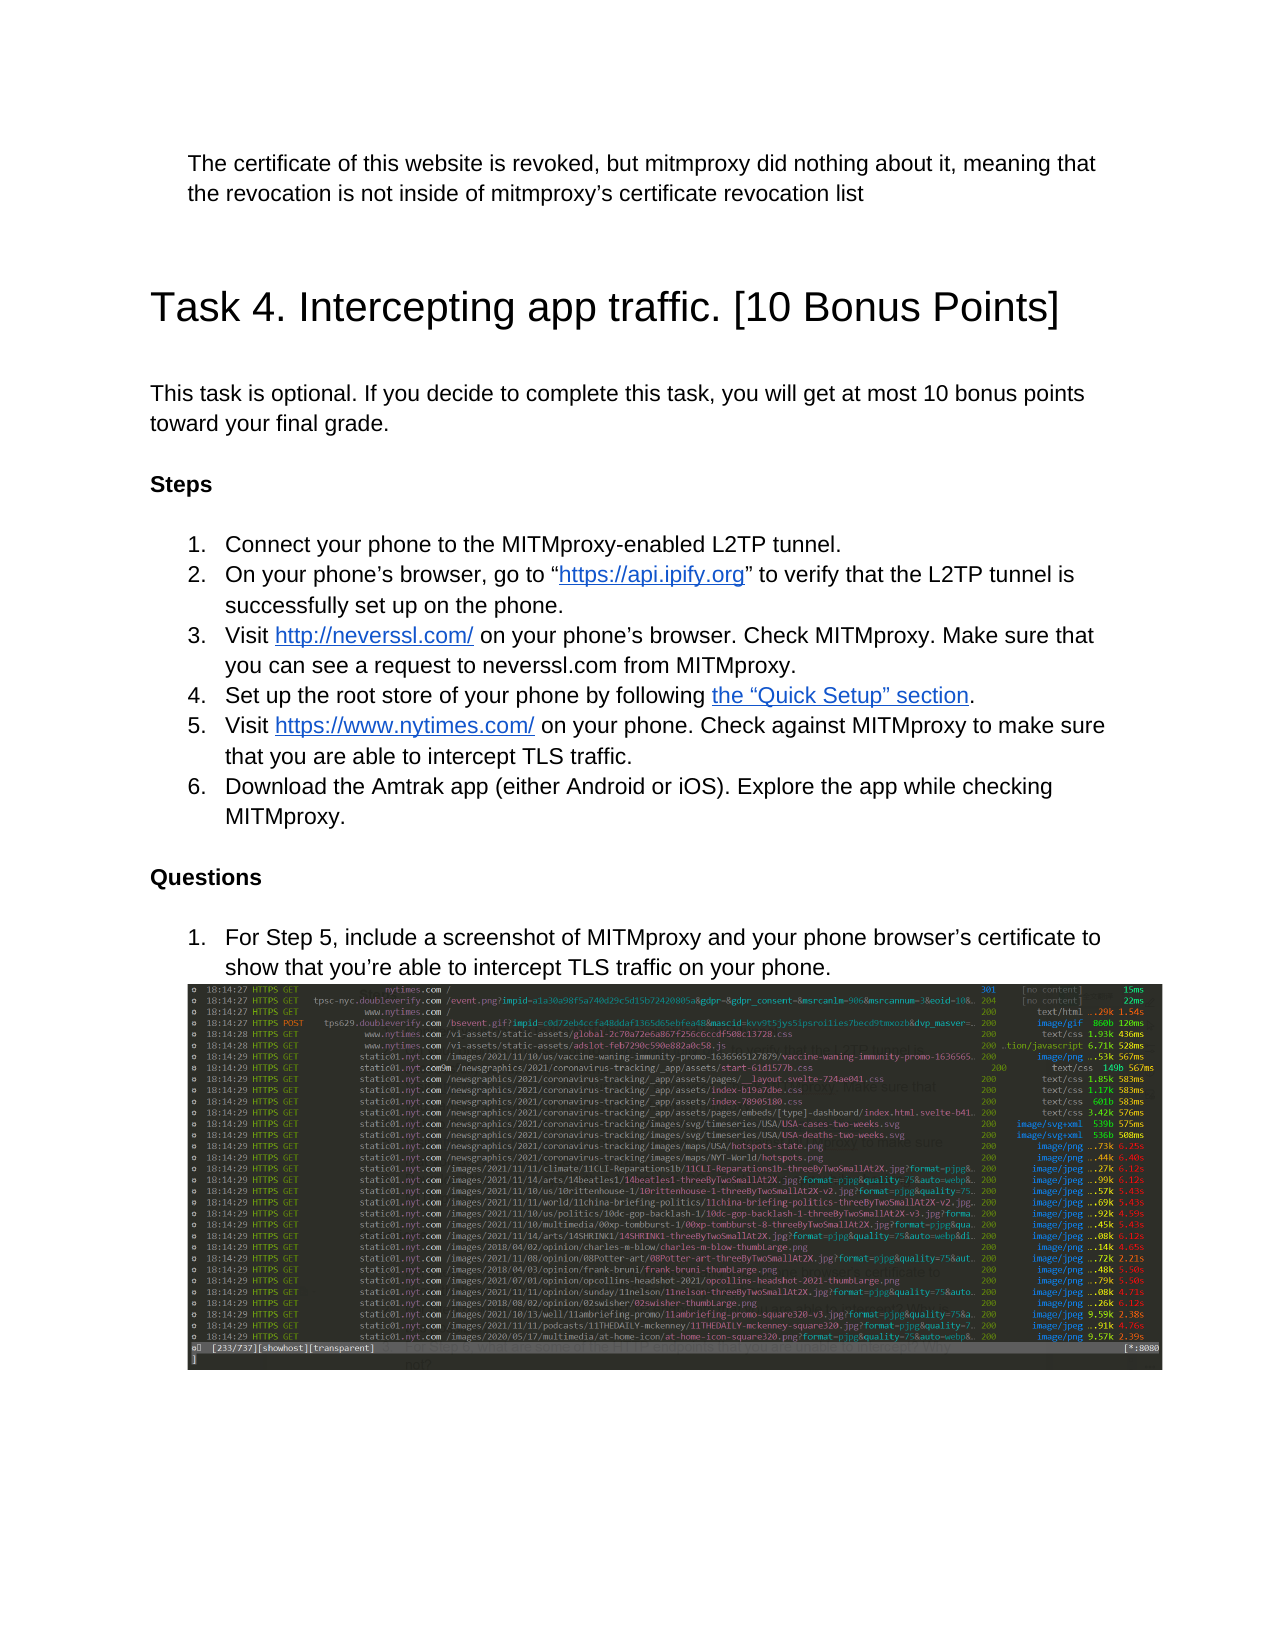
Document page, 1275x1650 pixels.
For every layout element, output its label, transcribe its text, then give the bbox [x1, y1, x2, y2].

picture [187, 984, 1163, 1370]
list Connect your phone to the MITMproxy-enabled L2TP tunnel. [187, 531, 1125, 557]
list Visit https://www.nytimes.com/ on your phone. Check against MITMproxy to make sure that you are able to intercept TLS traffic. [187, 712, 1125, 769]
text Steps [150, 471, 1125, 497]
list Set up the root store of your phone by following the “Quick Setup” section. [187, 682, 1125, 708]
list Download the Amtrak app (either Android or iOS). Explore the app while checking MITMproxy. [187, 773, 1125, 829]
list For Step 5, include a screenshot of MITMproxy and your phone browser’s certificate to show that you’re able to intercept TLS traffic on your phone. [187, 924, 1125, 980]
subtitle Task 4. Intercepting app traffic. [10 Bonus Points] [150, 282, 1125, 330]
text This task is optional. If you decide to complete this task, you will get at most 10 bonus points toward your final grade. [150, 380, 1125, 437]
text Questions [150, 863, 1125, 890]
list On your phone’s browser, go to “https://api.ipify.org” to verify that the L2TP tunnel is successfully set up on the phone. [187, 561, 1125, 618]
list The certificate of this website is revoked, but mitmproxy did nothing about it, meaning that the revocation is not inside of mitmproxy’s certificate revocation list [187, 150, 1125, 207]
list Visit http://neverssl.com/ on your phone’s browser. Check MITMproxy. Make sure that you can see a request to neverssl.com from MITMproxy. [187, 622, 1125, 678]
